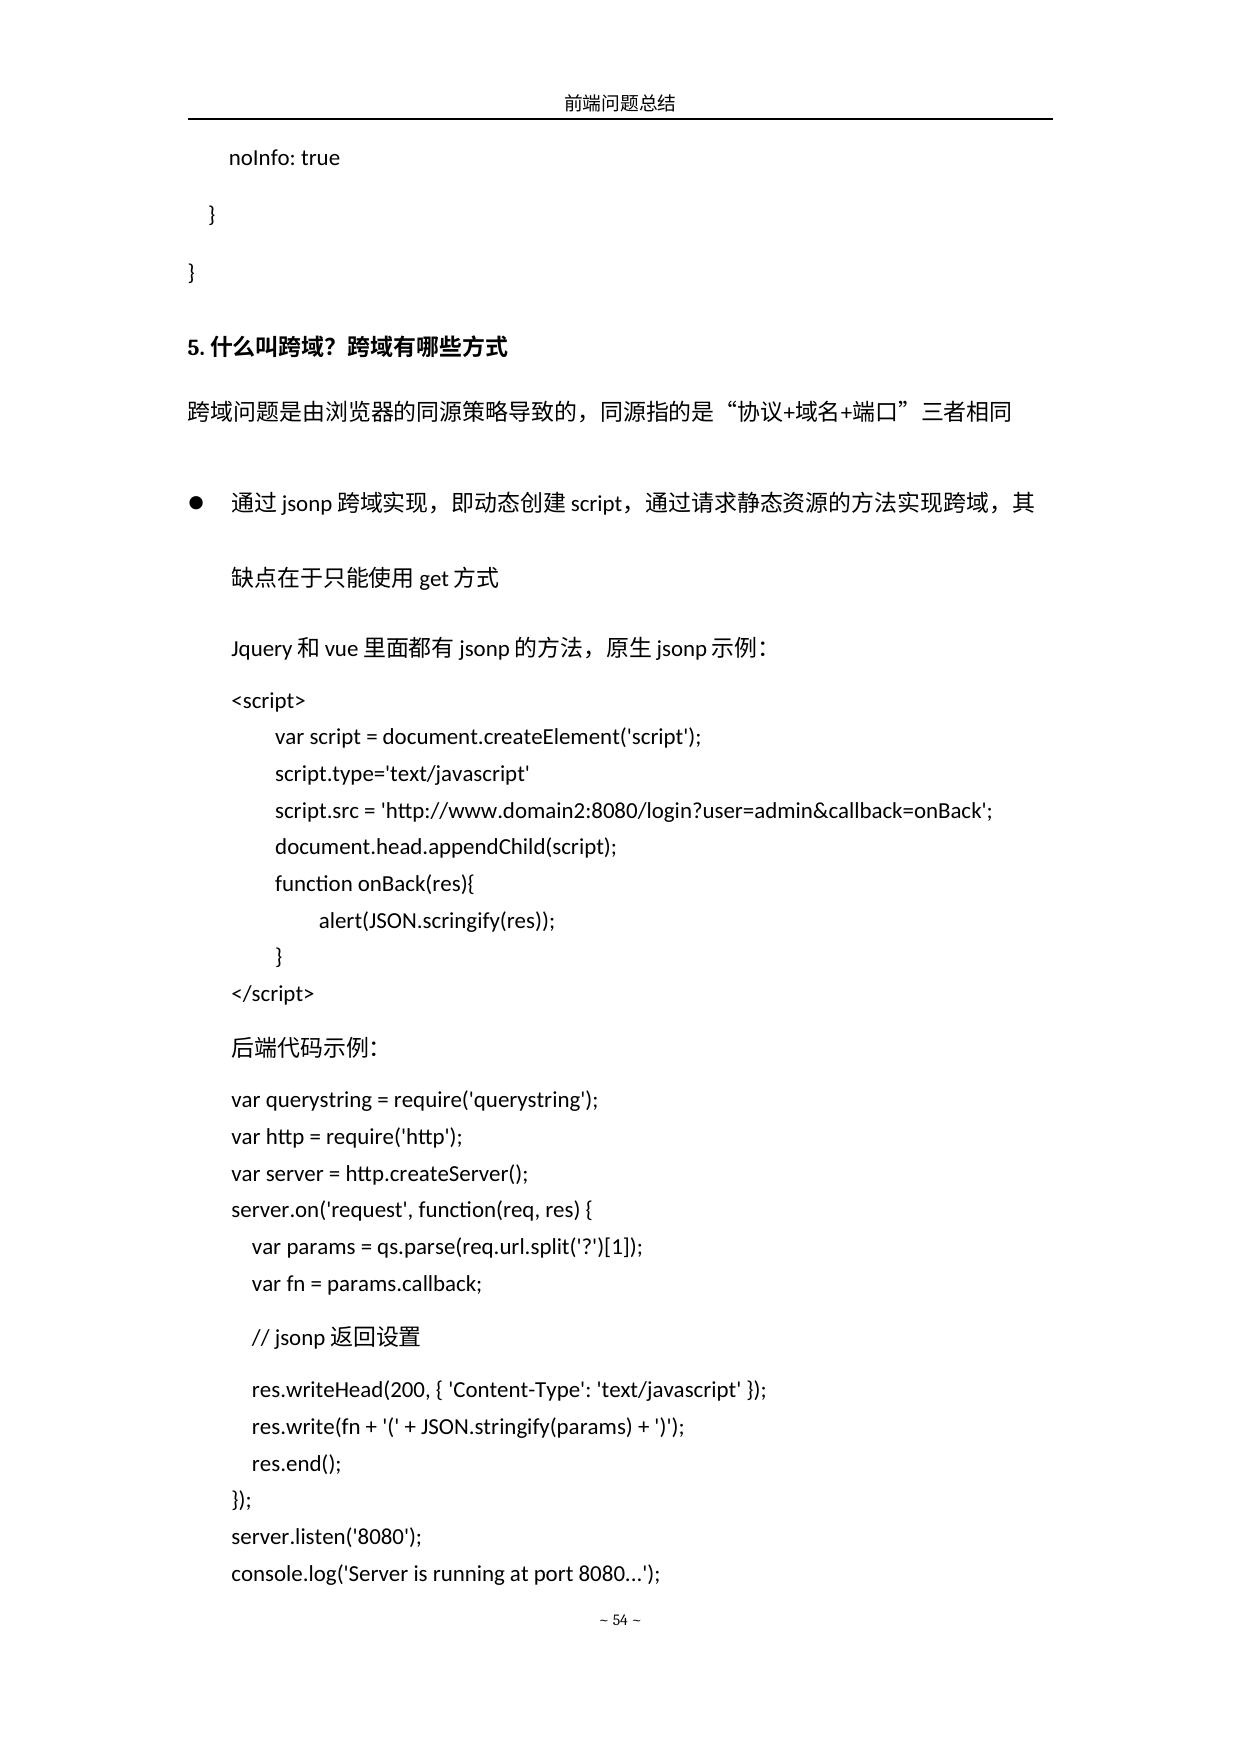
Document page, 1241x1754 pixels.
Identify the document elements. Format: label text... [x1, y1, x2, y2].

list var params = qs.parse(req.url.split('?')[1]); [231, 1230, 1053, 1263]
text 跨域问题是由浏览器的同源策略导致的，同源指的是“协议+域名+端口”三者相同 [187, 378, 1053, 443]
list console.log('Server is running at port 8080...'); [231, 1557, 1053, 1589]
list alert(JSON.scringify(res)); [231, 903, 1053, 936]
list <script> [231, 683, 1053, 716]
list // jsonp返回设置 [231, 1303, 1053, 1368]
list 后端代码示例： [231, 1013, 1053, 1078]
list server.on('request', function(req, res) { [231, 1193, 1053, 1226]
list </script> [231, 977, 1053, 1009]
text noInfo: true [187, 141, 1053, 173]
list res.writeHead(200, { 'Content-Type': 'text/javascript' }); [231, 1373, 1053, 1406]
list var script = document.createElement('script'); [231, 720, 1053, 753]
list Jquery和vue里面都有jsonp的方法，原生jsonp示例： [231, 614, 1053, 679]
list document.head.appendChild(script); [231, 830, 1053, 863]
list }); [231, 1483, 1053, 1516]
text } [187, 256, 1053, 288]
list res.end(); [231, 1447, 1053, 1479]
list var http = require('http'); [231, 1120, 1053, 1153]
list script.src = 'http://www.domain2:8080/login?user=admin&callback=onBack'; [231, 793, 1053, 826]
list var querystring = require('querystring'); [231, 1083, 1053, 1116]
list script.type='text/javascript' [231, 757, 1053, 789]
list 通过jsonp跨域实现，即动态创建script，通过请求静态资源的方法实现跨域，其缺点在于只能使用get方式 [187, 469, 1053, 609]
list function onBack(res){ [231, 867, 1053, 899]
list } [231, 940, 1053, 973]
list server.listen('8080'); [231, 1520, 1053, 1552]
list var fn = params.callback; [231, 1267, 1053, 1299]
list res.write(fn + '(' + JSON.stringify(params) + ')'); [231, 1410, 1053, 1442]
subtitle 5. 什么叫跨域？跨域有哪些方式 [187, 313, 1053, 378]
text } [187, 198, 1053, 231]
list var server = http.createServer(); [231, 1157, 1053, 1189]
